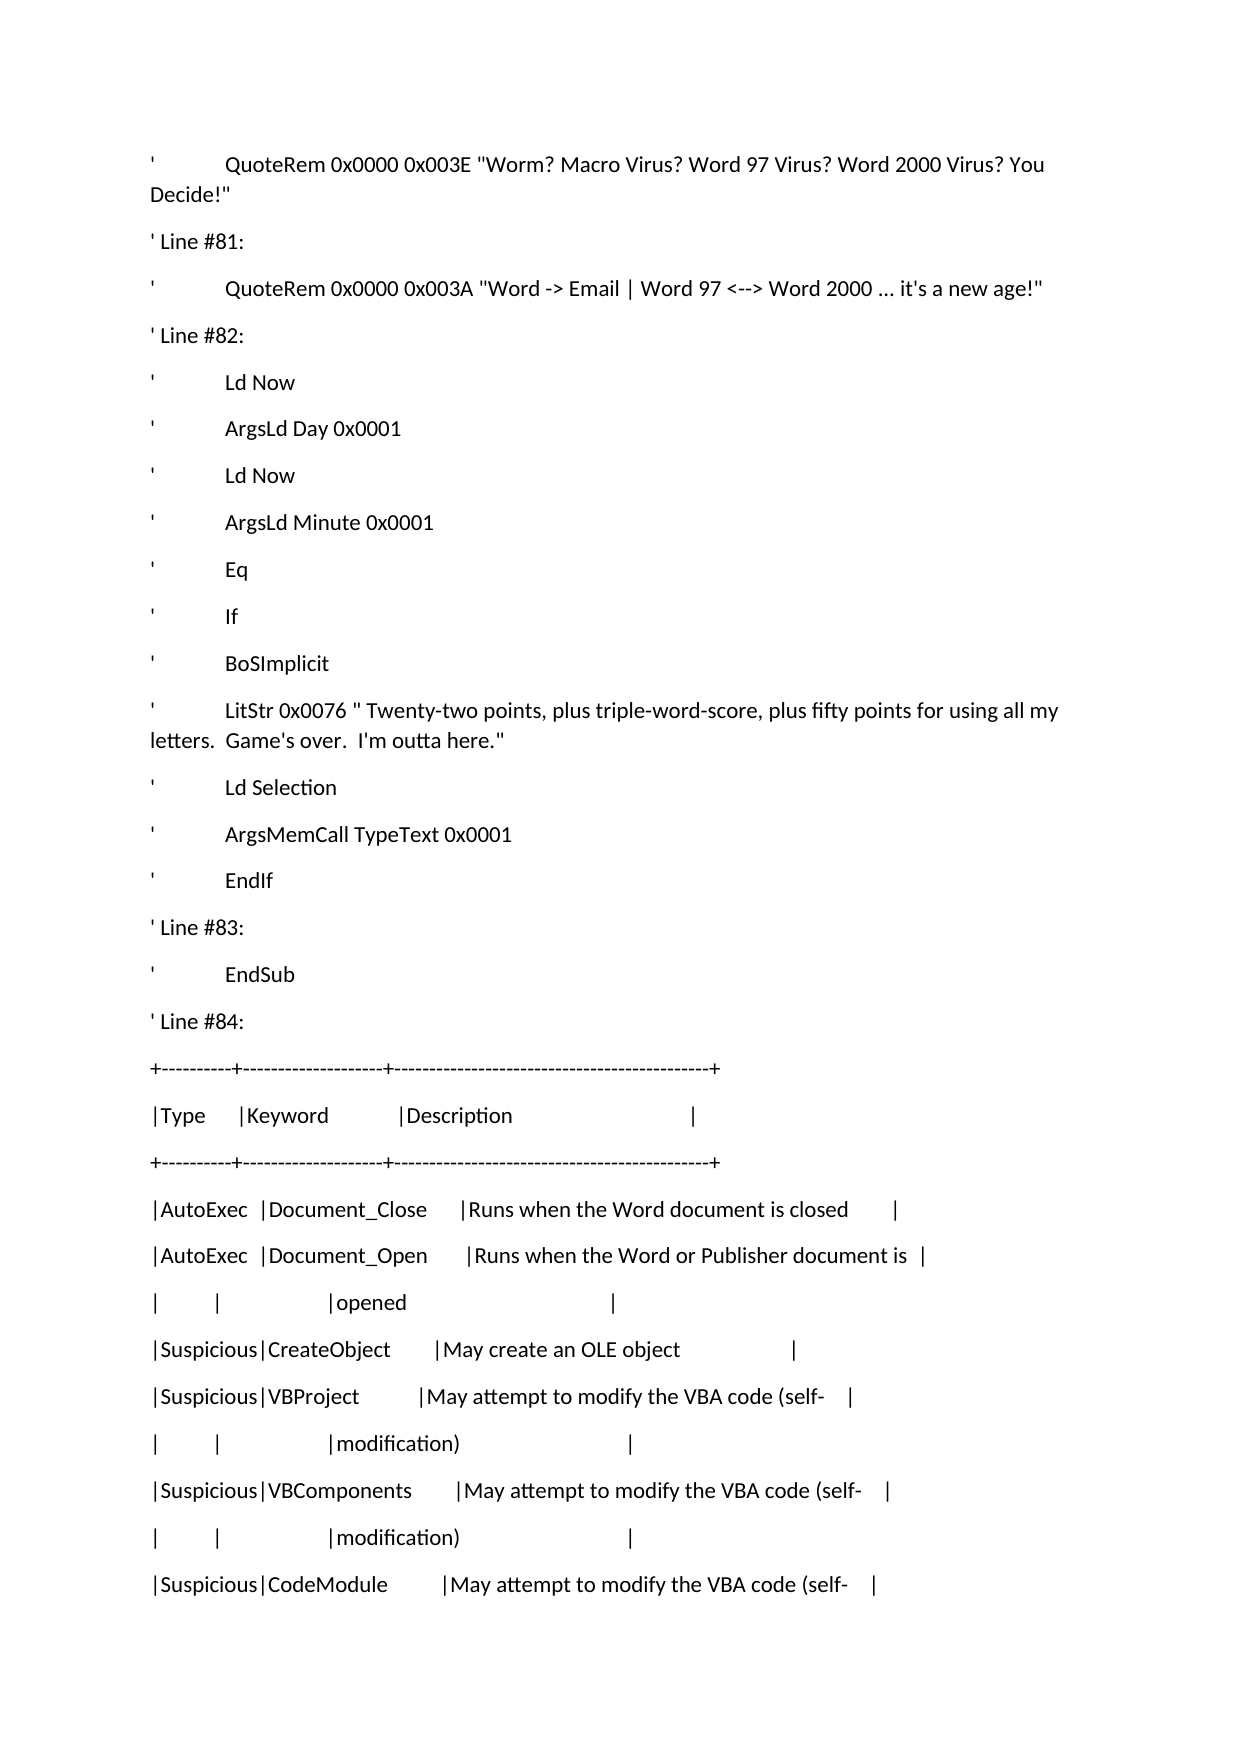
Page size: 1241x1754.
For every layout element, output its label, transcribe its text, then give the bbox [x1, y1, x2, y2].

text |Suspicious|CreateObject |May create an OLE object | [150, 1335, 1090, 1363]
text ' Eq [150, 555, 1090, 583]
text ' EndSub [150, 960, 1090, 988]
text ' BoSImplicit [150, 649, 1090, 677]
text ' QuoteRem 0x0000 0x003E "Worm? Macro Virus? Word 97 Virus? Word 2000 Virus? You Decide!" [150, 150, 1090, 208]
text ' EndIf [150, 867, 1090, 895]
text ' Line #82: [150, 321, 1090, 349]
text ' Line #83: [150, 913, 1090, 942]
text ' Ld Now [150, 461, 1090, 489]
text ' Ld Now [150, 368, 1090, 396]
text ' ArgsLd Minute 0x0001 [150, 508, 1090, 536]
text ' Ld Selection [150, 773, 1090, 801]
text | | |opened | [150, 1288, 1090, 1317]
text |Suspicious|VBComponents |May attempt to modify the VBA code (self- | [150, 1476, 1090, 1504]
text ' Line #81: [150, 227, 1090, 255]
text ' Line #84: [150, 1007, 1090, 1035]
text |Suspicious|VBProject |May attempt to modify the VBA code (self- | [150, 1382, 1090, 1410]
text |Type |Keyword |Description | [150, 1101, 1090, 1129]
text ' LitStr 0x0076 " Twenty-two points, plus triple-word-score, plus fifty points for using all my letters. Game's over. I'm outta here." [150, 696, 1090, 754]
text ' ArgsMemCall TypeText 0x0001 [150, 820, 1090, 848]
text ' If [150, 602, 1090, 630]
text +----------+--------------------+---------------------------------------------+ [150, 1054, 1090, 1082]
text ' QuoteRem 0x0000 0x003A "Word -> Email | Word 97 <--> Word 2000 ... it's a new age!" [150, 274, 1090, 302]
text ' ArgsLd Day 0x0001 [150, 414, 1090, 443]
text |Suspicious|CodeModule |May attempt to modify the VBA code (self- | [150, 1570, 1090, 1598]
text | | |modification) | [150, 1523, 1090, 1551]
text |AutoExec |Document_Open |Runs when the Word or Publisher document is | [150, 1242, 1090, 1270]
text |AutoExec |Document_Close |Runs when the Word document is closed | [150, 1195, 1090, 1223]
text +----------+--------------------+---------------------------------------------+ [150, 1148, 1090, 1176]
text | | |modification) | [150, 1429, 1090, 1457]
